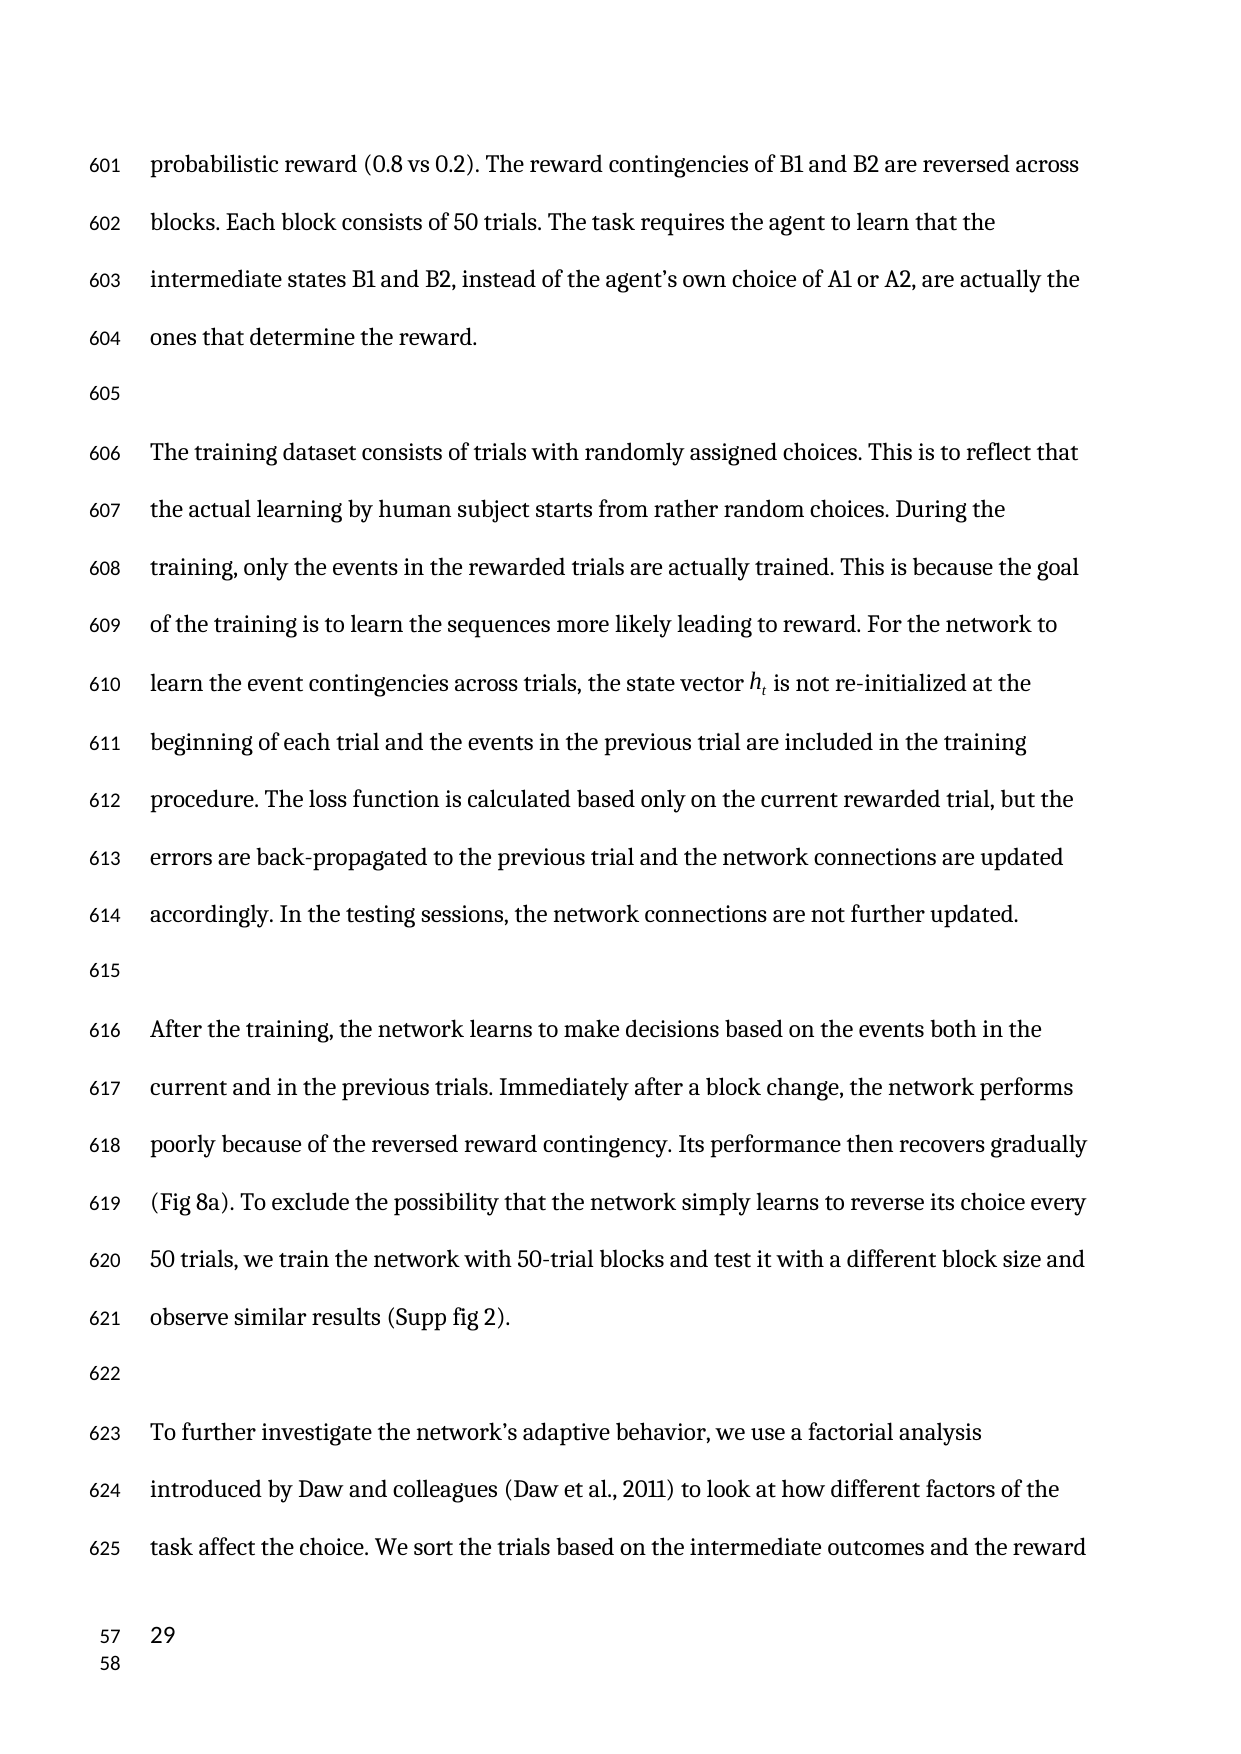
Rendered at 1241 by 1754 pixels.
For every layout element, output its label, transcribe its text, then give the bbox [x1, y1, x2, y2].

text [150, 150, 1090, 351]
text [150, 1418, 1090, 1561]
text The training dataset consists of trials with randomly assigned choices. This is to reflect that the actual learning by human subject starts from rather random choices. During the training, only the events in the rewarded trials are actually trained. This is because the goal of the training is to learn the sequences more likely leading to reward. For the network to learn the event contingencies across trials, the state vector is not re-initialized at the beginning of each trial and the events in the previous trial are included in the training procedure. The loss function is calculated based only on the current rewarded trial, but the errors are back-propagated to the previous trial and the network connections are updated accordingly. In the testing sessions, the network connections are not further updated. [150, 437, 1090, 929]
text After the training, the network learns to make decisions based on the events both in the current and in the previous trials. Immediately after a block change, the network performs poorly because of the reversed reward contingency. Its performance then recovers gradually (Fig 8a). To exclude the possibility that the network simply learns to reverse its choice every 50 trials, we train the network with 50-trial blocks and test it with a different block size and observe similar results (Supp fig 2). [150, 1015, 1090, 1331]
